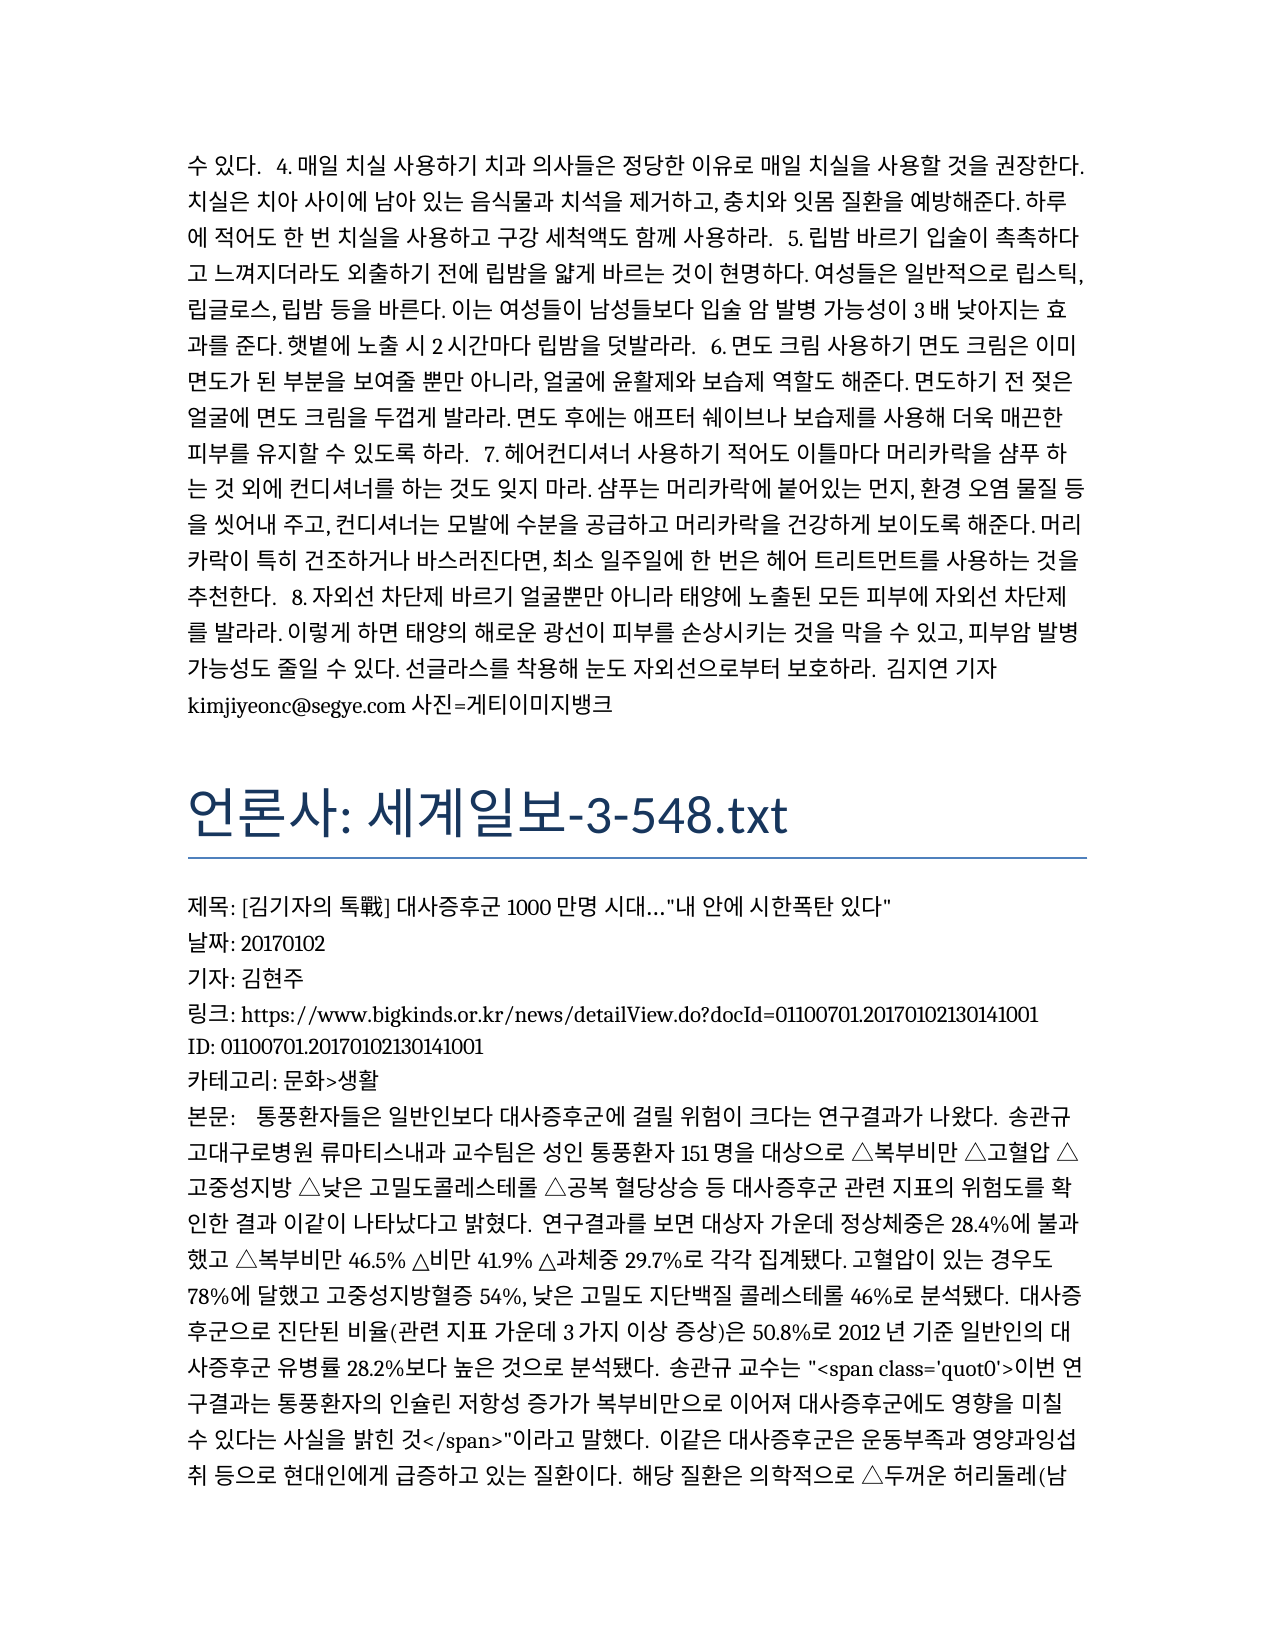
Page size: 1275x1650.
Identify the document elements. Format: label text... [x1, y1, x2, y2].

title 언론사: 세계일보-3-548.txt [187, 775, 1087, 859]
